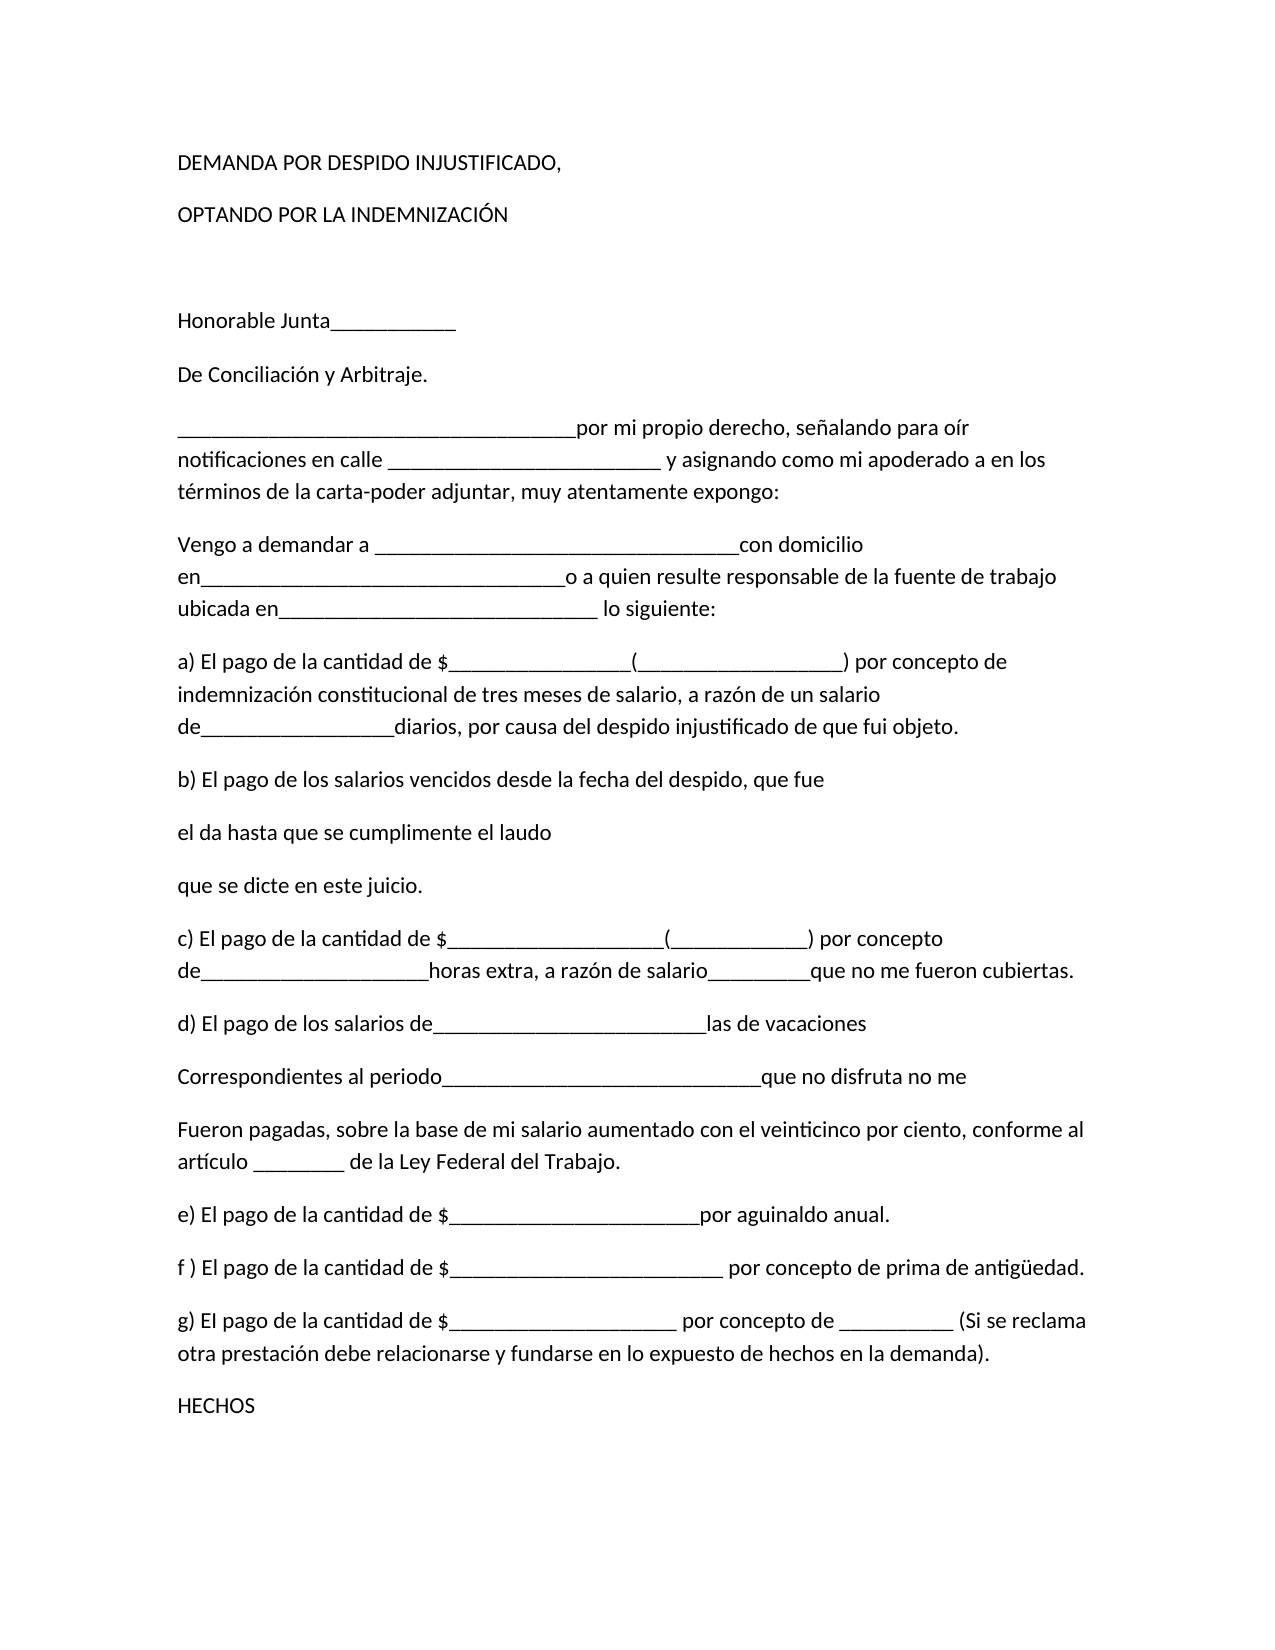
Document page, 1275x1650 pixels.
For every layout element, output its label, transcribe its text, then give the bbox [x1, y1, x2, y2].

text g) EI pago de la cantidad de $____________________ por concepto de __________ (Si se reclama otra prestación debe relacionarse y fundarse en lo expuesto de hechos en la demanda). [177, 1306, 1098, 1367]
text a) El pago de la cantidad de $________________(__________________) por concepto de indemnización constitucional de tres meses de salario, a razón de un salario de_________________diarios, por causa del despido injustificado de que fui objeto. [177, 647, 1098, 740]
text f ) El pago de la cantidad de $________________________ por concepto de prima de antigüedad. [177, 1253, 1098, 1281]
text HECHOS [177, 1392, 1098, 1420]
text el da hasta que se cumplimente el laudo [177, 818, 1098, 846]
text Correspondientes al periodo____________________________que no disfruta no me [177, 1062, 1098, 1090]
text d) El pago de los salarios de________________________las de vacaciones [177, 1009, 1098, 1037]
text b) El pago de los salarios vencidos desde la fecha del despido, que fue [177, 765, 1098, 793]
text De Conciliación y Arbitraje. [177, 360, 1098, 388]
text DEMANDA POR DESPIDO INJUSTIFICADO, [177, 148, 1098, 176]
text OPTANDO POR LA INDEMNIZACIÓN [177, 201, 1098, 229]
text c) El pago de la cantidad de $___________________(____________) por concepto de____________________horas extra, a razón de salario_________que no me fueron cubiertas. [177, 924, 1098, 984]
text ___________________________________por mi propio derecho, señalando para oír notificaciones en calle ________________________ y asignando como mi apoderado a en los términos de la carta-poder adjuntar, muy atentamente expongo: [177, 413, 1098, 505]
text e) El pago de la cantidad de $______________________por aguinaldo anual. [177, 1200, 1098, 1228]
text Honorable Junta___________ [177, 307, 1098, 335]
text que se dicte en este juicio. [177, 871, 1098, 899]
text Fueron pagadas, sobre la base de mi salario aumentado con el veinticinco por ciento, conforme al artículo ________ de la Ley Federal del Trabajo. [177, 1115, 1098, 1175]
text Vengo a demandar a ________________________________con domicilio en________________________________o a quien resulte responsable de la fuente de trabajo ubicada en____________________________ lo siguiente: [177, 530, 1098, 622]
